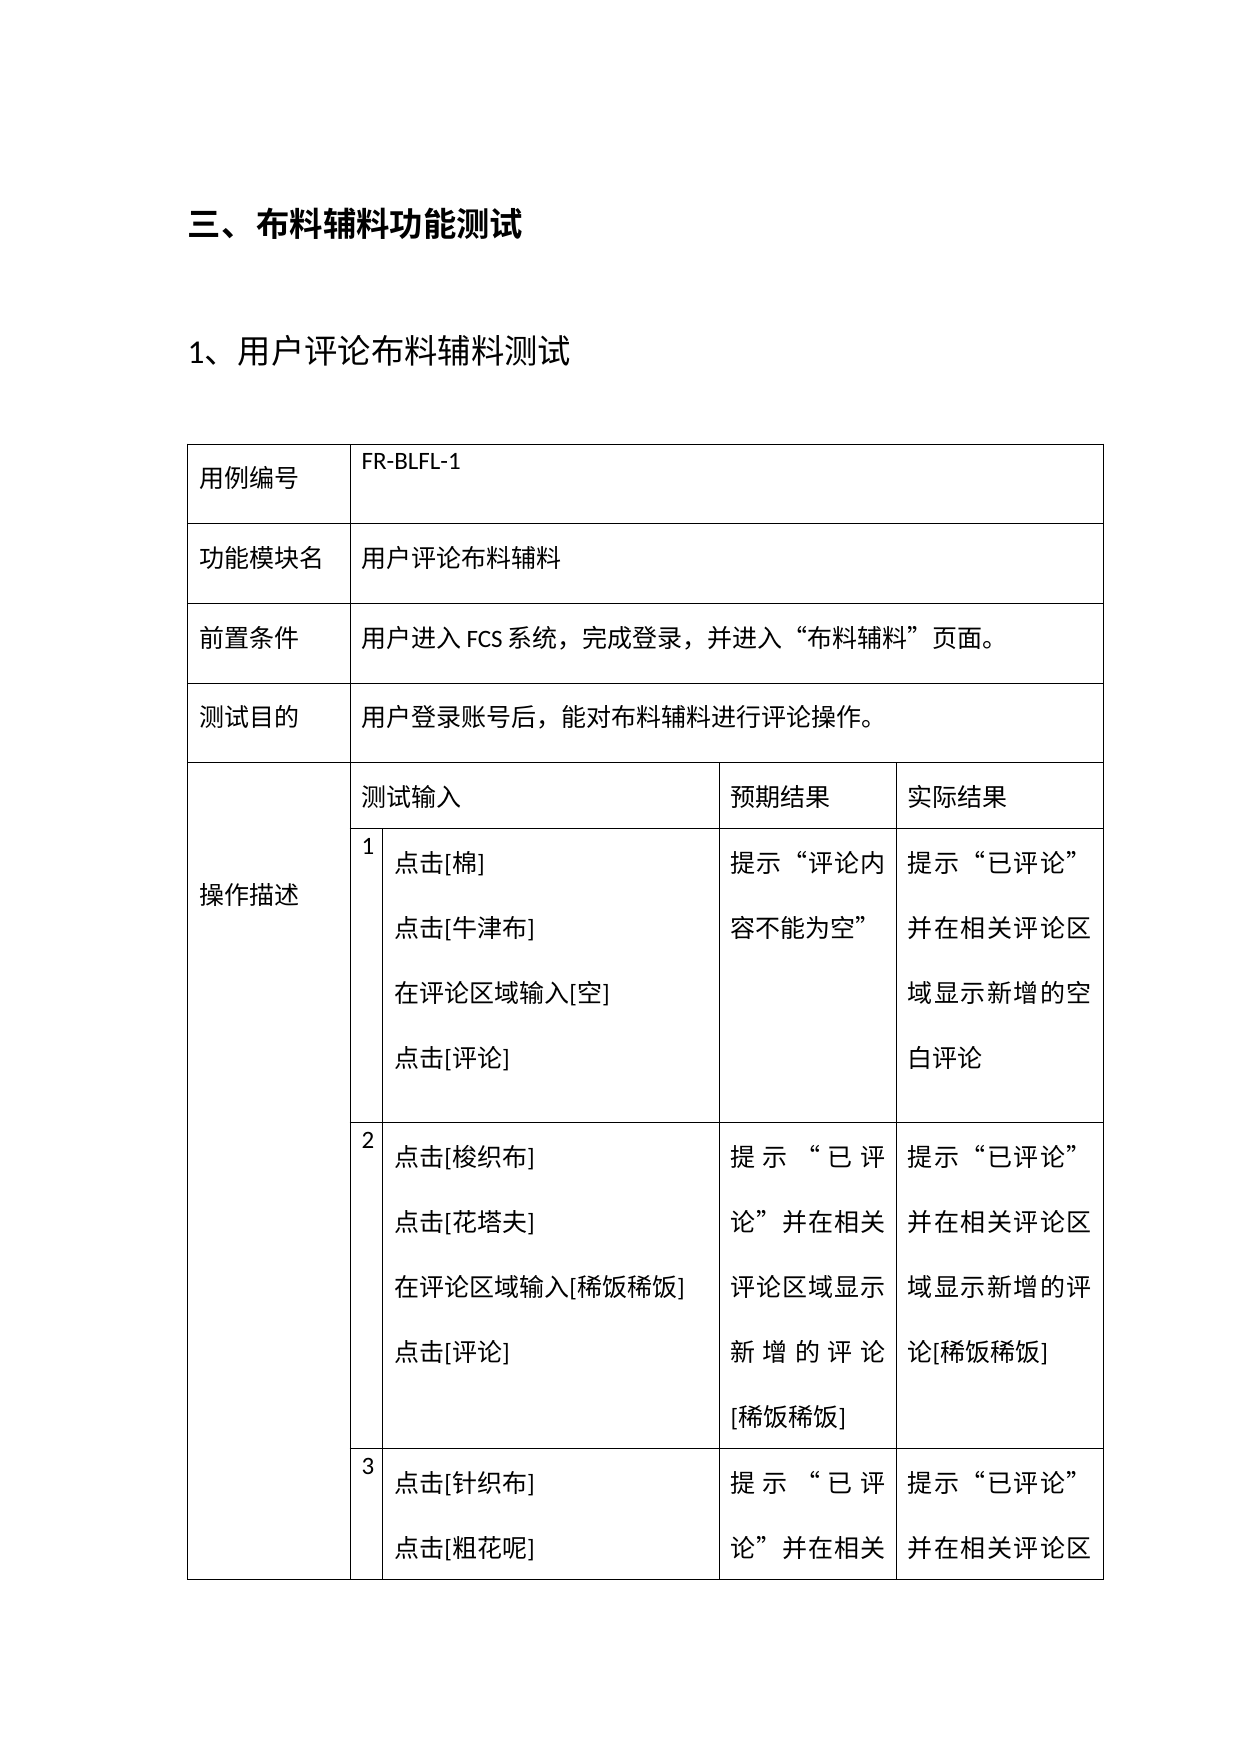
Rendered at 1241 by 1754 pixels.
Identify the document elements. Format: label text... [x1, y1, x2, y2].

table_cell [897, 1449, 1103, 1579]
table_cell 2 [351, 1123, 382, 1448]
table_cell 功能模块名 [188, 524, 350, 603]
table_cell 预期结果 [720, 763, 896, 828]
table_cell 点击[梭织布] 点击[花塔夫] 在评论区域输入[稀饭稀饭] 点击[评论] [383, 1123, 719, 1448]
table_cell 用户评论布料辅料 [351, 524, 1103, 603]
table_cell 测试输入 [351, 763, 719, 828]
table_cell 用户登录账号后，能对布料辅料进行评论操作。 [351, 684, 1103, 762]
subtitle 1、用户评论布料辅料测试 [187, 316, 1053, 381]
table_cell 实际结果 [897, 763, 1103, 828]
table_cell 提示“已评论”并在相关评论区域显示新增的评论[稀饭稀饭] [720, 1123, 896, 1448]
table_header FR-BLFL-1 [351, 445, 1103, 523]
table_header 用例编号 [188, 445, 350, 523]
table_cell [720, 1449, 896, 1579]
table_cell 点击[棉] 点击[牛津布] 在评论区域输入[空] 点击[评论] [383, 829, 719, 1122]
table_cell 前置条件 [188, 604, 350, 682]
table_cell 3 [351, 1449, 382, 1579]
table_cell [383, 1449, 719, 1579]
subtitle 布料辅料功能测试 [187, 189, 1053, 254]
table_cell 提示“已评论”并在相关评论区域显示新增的评论[稀饭稀饭] [897, 1123, 1103, 1448]
table_cell 1 [351, 829, 382, 1122]
table_cell 测试目的 [188, 684, 350, 762]
table_cell 用户进入FCS系统，完成登录，并进入“布料辅料”页面。 [351, 604, 1103, 682]
table_cell 提示“评论内容不能为空” [720, 829, 896, 1122]
table_cell 提示“已评论”并在相关评论区域显示新增的空白评论 [897, 829, 1103, 1122]
table_cell 操作描述 [188, 763, 350, 1579]
